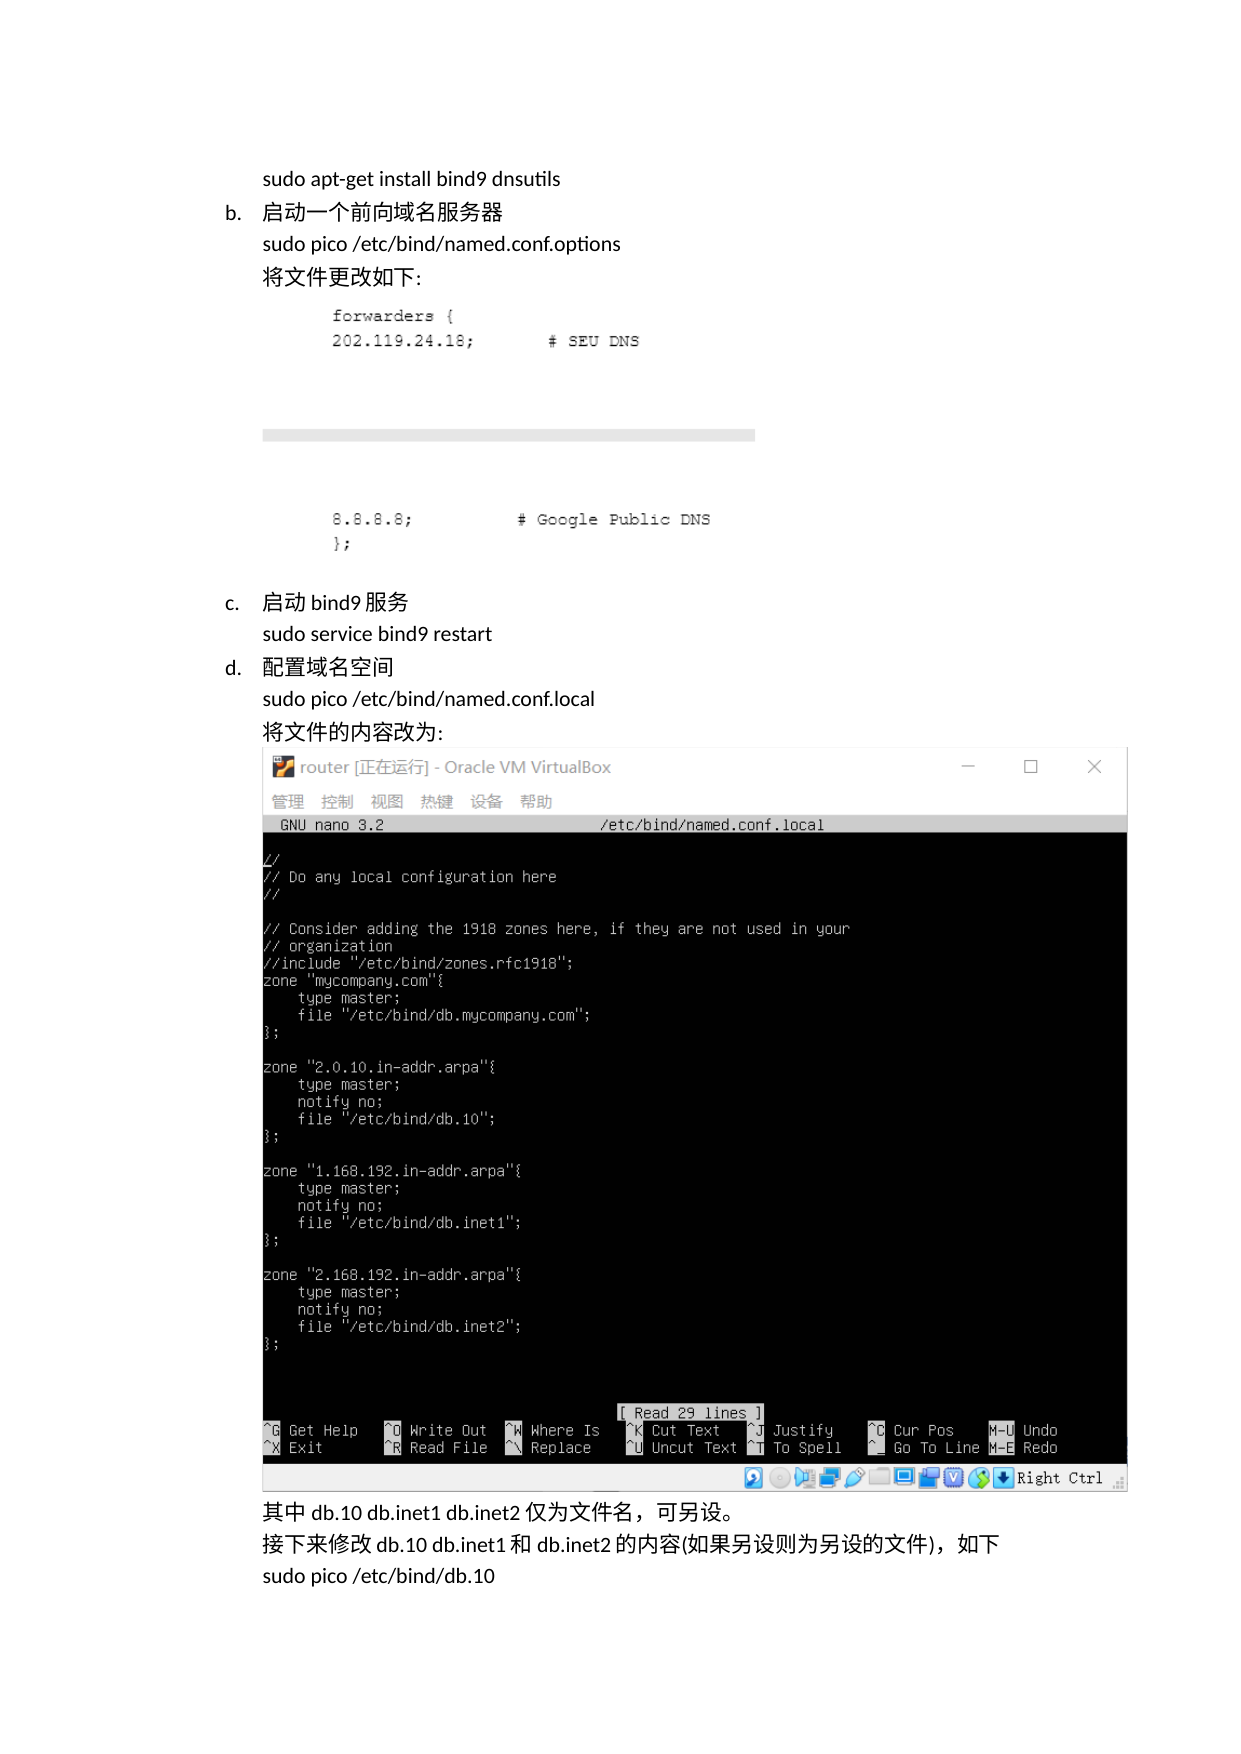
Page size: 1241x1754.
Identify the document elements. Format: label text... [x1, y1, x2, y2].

list 将文件更改如下: [262, 259, 1053, 292]
list 启动一个前向域名服务器 [225, 194, 1053, 227]
list sudo pico /etc/bind/named.conf.options [262, 227, 1053, 259]
list sudo apt-get install bind9 dnsutils [262, 162, 1053, 194]
list 接下来修改db.10 db.inet1和db.inet2的内容(如果另设则为另设的文件)，如下 [262, 1527, 1053, 1559]
list 启动bind9服务 [225, 584, 1053, 617]
list 其中 db.10 db.inet1 db.inet2 仅为文件名，可另设。 [262, 1494, 1053, 1527]
picture [262, 747, 1128, 1492]
picture [262, 292, 755, 561]
list sudo pico /etc/bind/named.conf.local [262, 682, 1053, 714]
list sudo pico /etc/bind/db.10 [262, 1559, 1053, 1592]
list 将文件的内容改为: [262, 714, 1053, 747]
list 配置域名空间 [225, 649, 1053, 682]
list sudo service bind9 restart [262, 617, 1053, 649]
